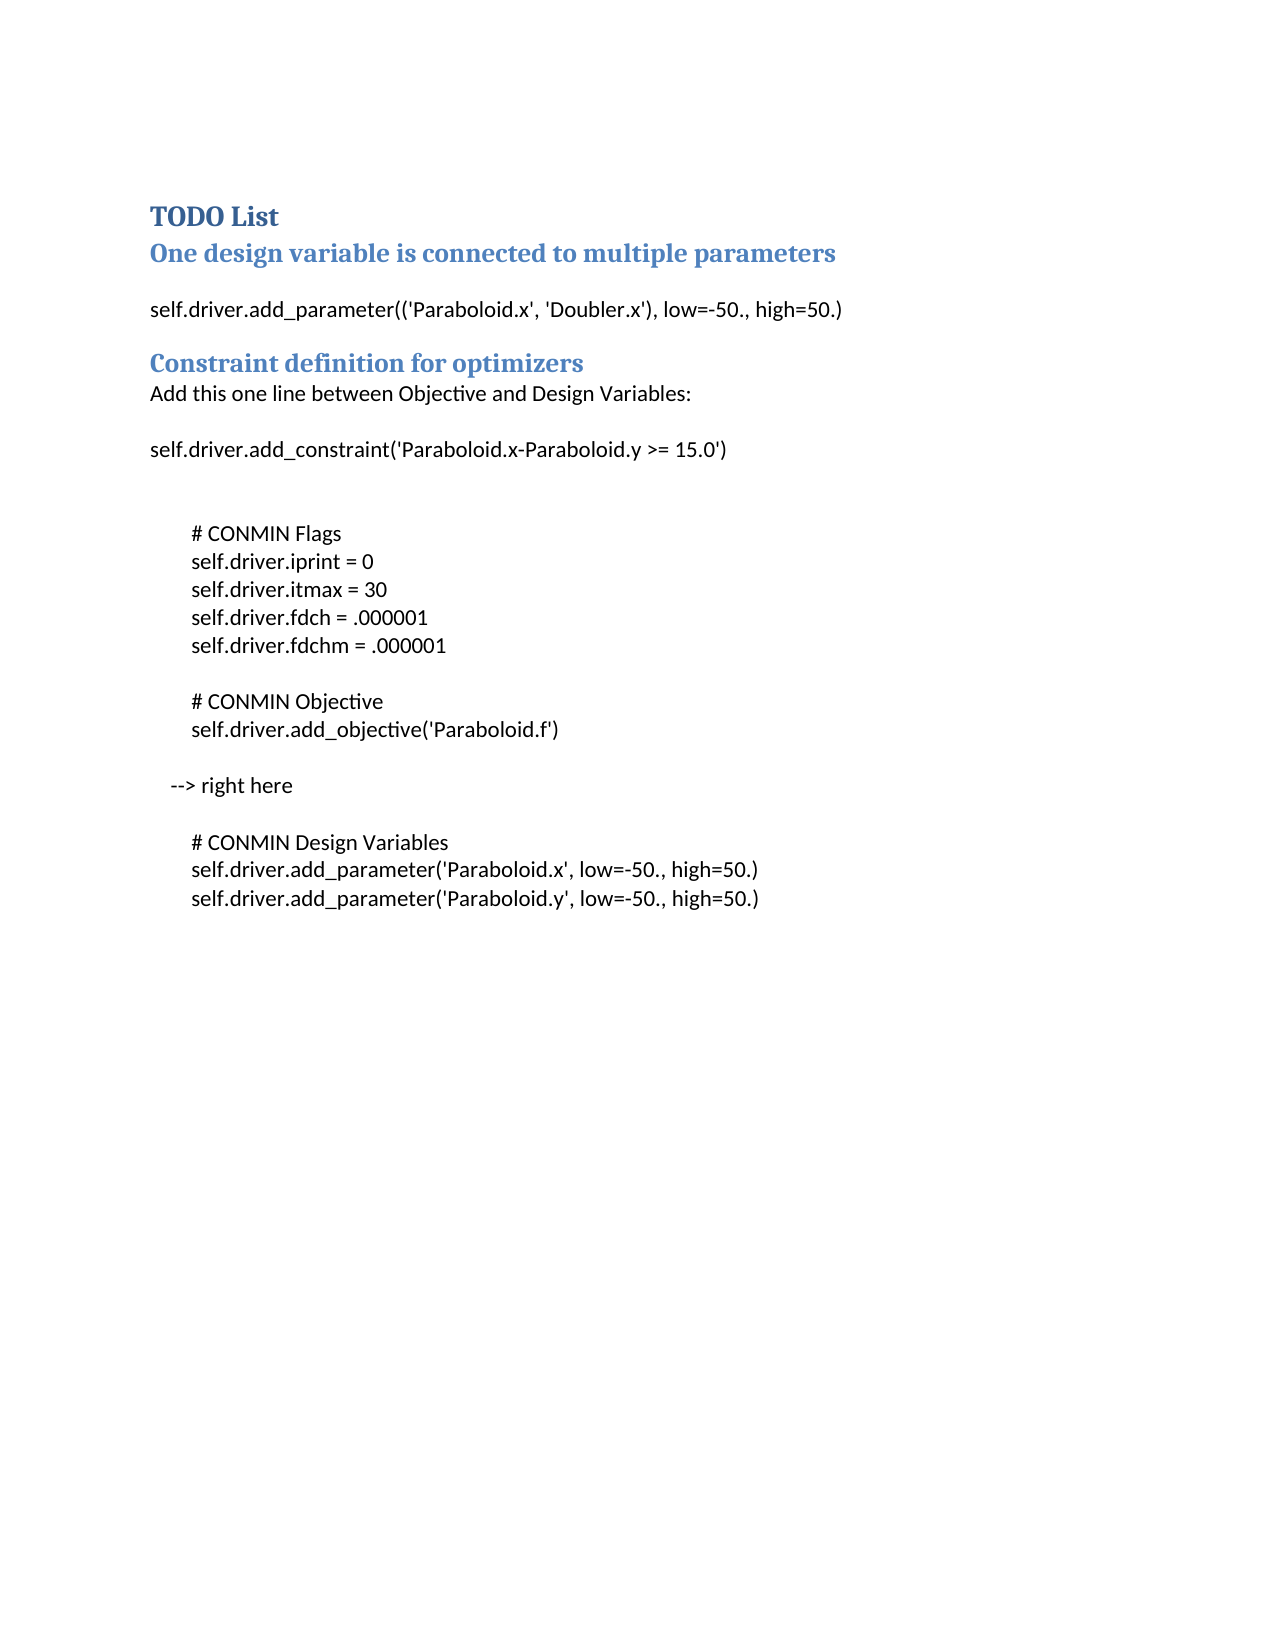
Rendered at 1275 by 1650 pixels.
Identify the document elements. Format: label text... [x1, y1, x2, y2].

text Constraint definition for optimizers [150, 348, 1125, 379]
text # CONMIN Design Variables [150, 828, 1125, 856]
text self.driver.add_parameter('Paraboloid.x', low=-50., high=50.) [150, 856, 1125, 884]
text self.driver.add_objective('Paraboloid.f') [150, 716, 1125, 743]
text self.driver.add_parameter(('Paraboloid.x', 'Doubler.x'), low=-50., high=50.) [150, 295, 1125, 323]
text self.driver.add_constraint('Paraboloid.x-Paraboloid.y >= 15.0') [150, 435, 1125, 463]
text Add this one line between Objective and Design Variables: [150, 379, 1125, 407]
text self.driver.itmax = 30 [150, 575, 1125, 603]
text # CONMIN Objective [150, 687, 1125, 716]
subtitle TODO List [150, 200, 1125, 233]
text # CONMIN Flags [150, 519, 1125, 547]
text One design variable is connected to multiple parameters [150, 238, 1125, 270]
text self.driver.iprint = 0 [150, 547, 1125, 575]
text self.driver.fdch = .000001 [150, 603, 1125, 631]
text --> right here [150, 772, 1125, 799]
text self.driver.fdchm = .000001 [150, 631, 1125, 659]
text self.driver.add_parameter('Paraboloid.y', low=-50., high=50.) [150, 884, 1125, 912]
